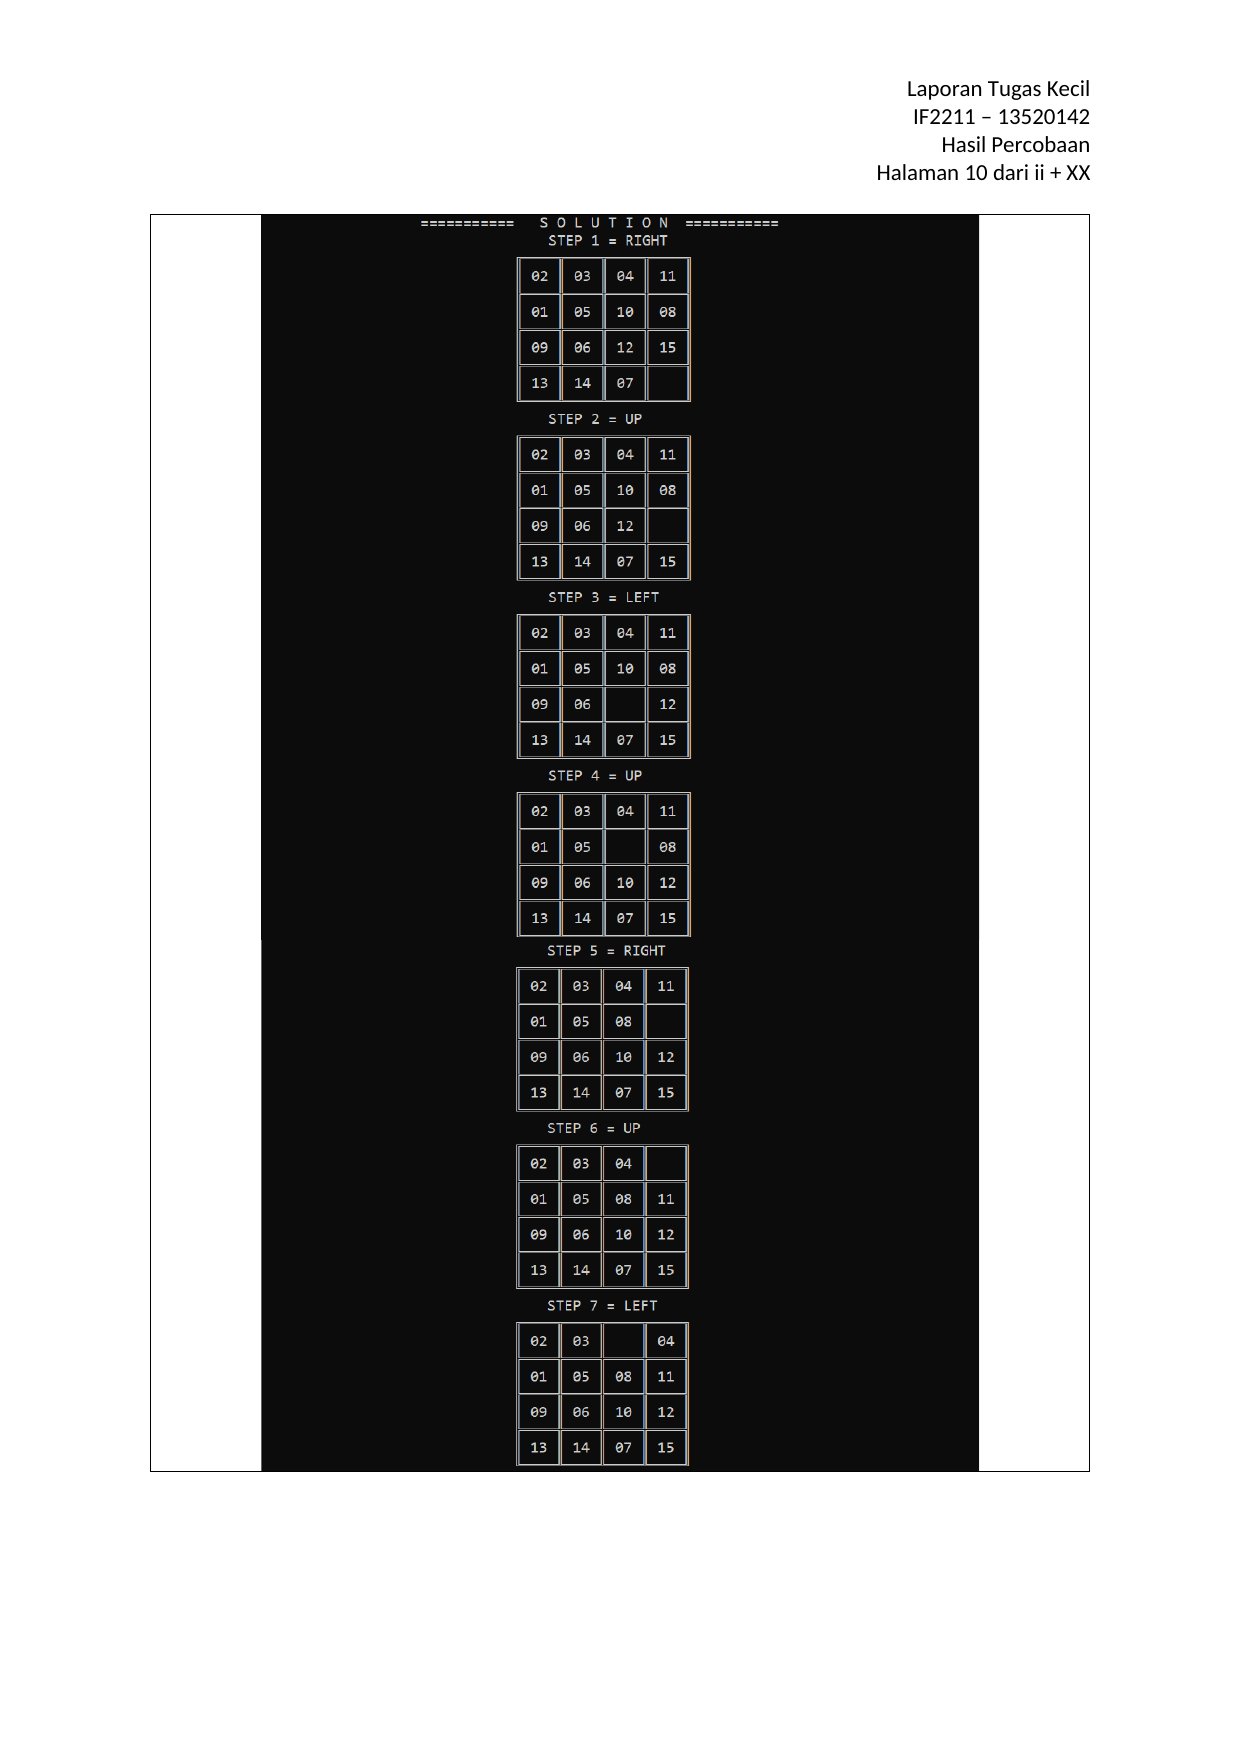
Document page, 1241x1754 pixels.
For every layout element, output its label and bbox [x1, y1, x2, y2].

picture [261, 215, 980, 1471]
table_cell [151, 215, 261, 1471]
table_cell [980, 215, 1089, 1471]
